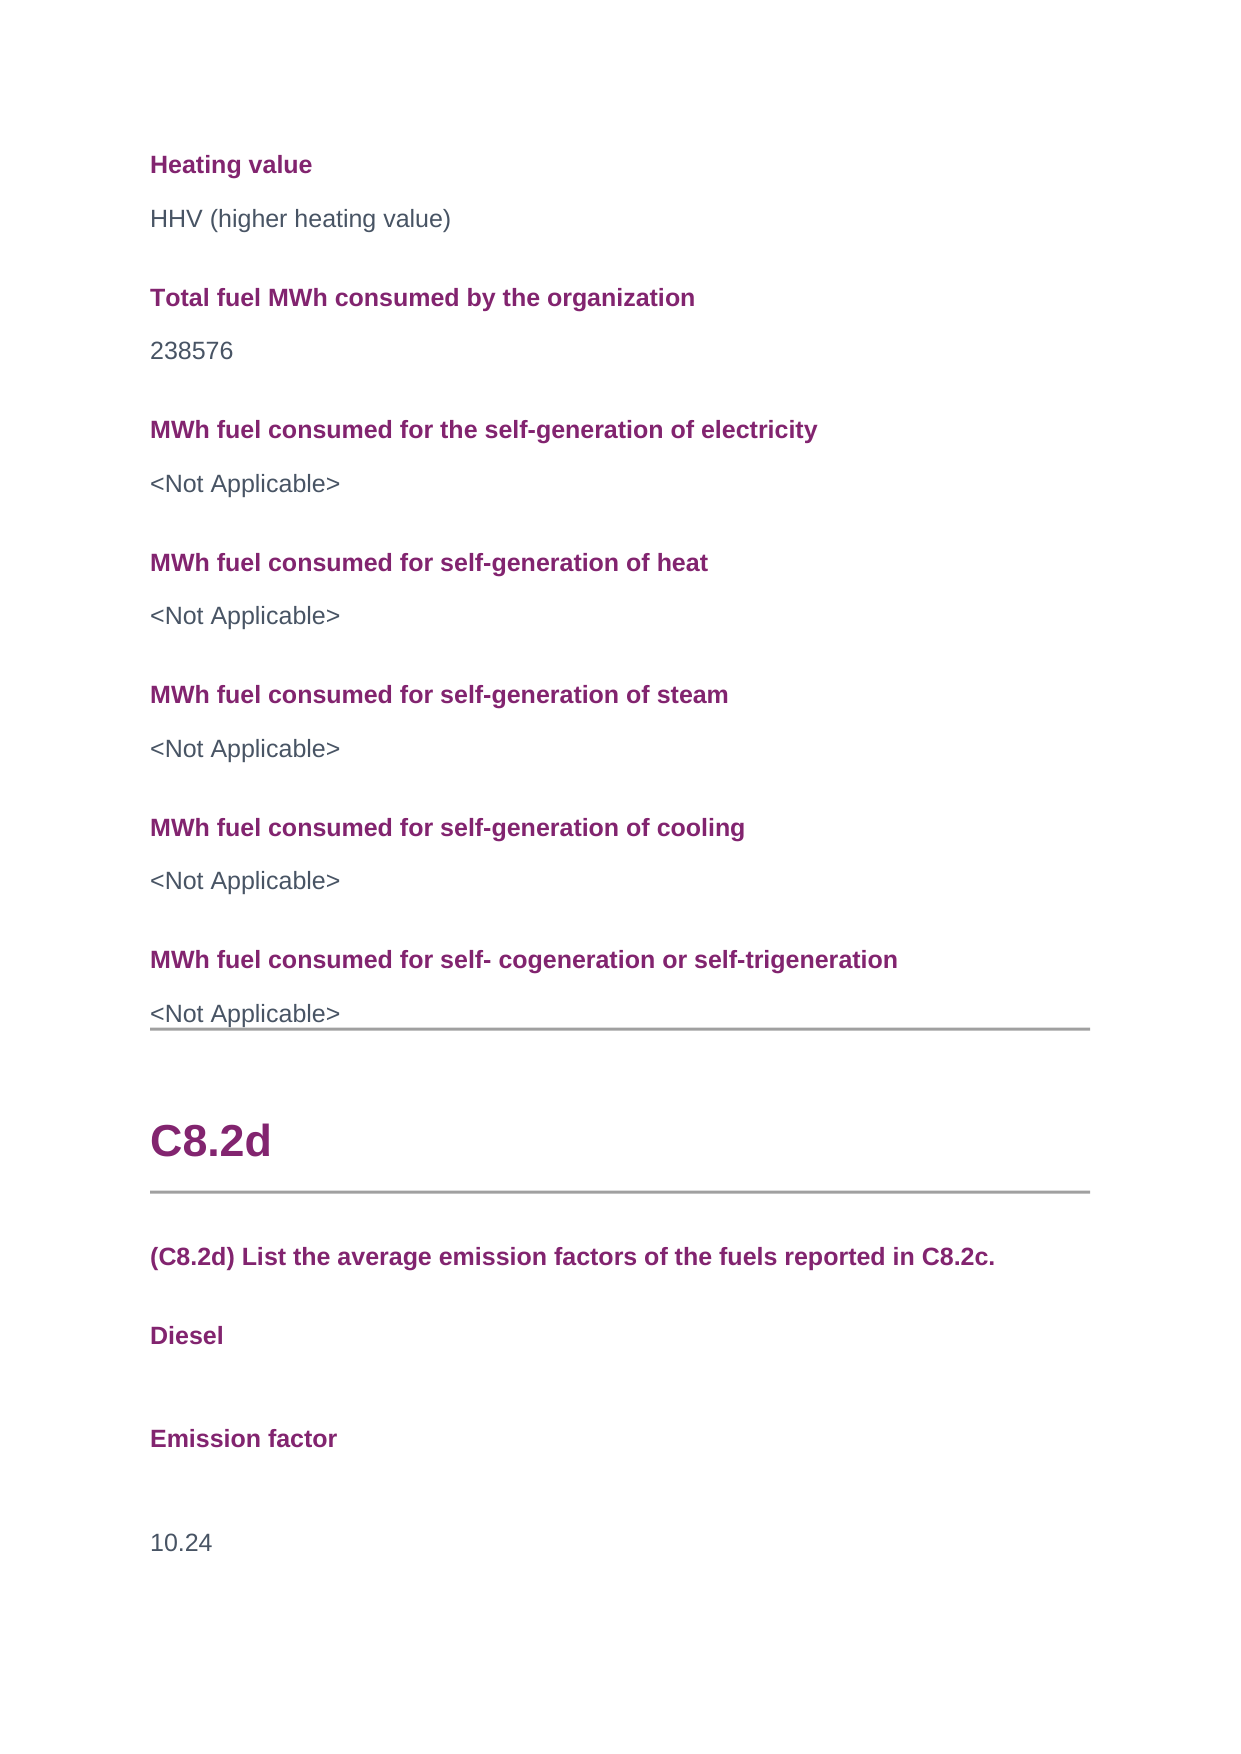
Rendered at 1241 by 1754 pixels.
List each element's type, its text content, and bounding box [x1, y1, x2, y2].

text <Not Applicable> [150, 601, 1090, 630]
subtitle Heating value [150, 150, 1090, 179]
subtitle MWh fuel consumed for self- cogeneration or self-trigeneration [150, 945, 1090, 974]
text <Not Applicable> [150, 999, 1090, 1027]
text 238576 [150, 336, 1090, 365]
text <Not Applicable> [150, 734, 1090, 762]
subtitle Total fuel MWh consumed by the organization [150, 282, 1090, 311]
subtitle MWh fuel consumed for self-generation of cooling [150, 812, 1090, 841]
subtitle Emission factor [150, 1424, 1090, 1453]
subtitle MWh fuel consumed for the self-generation of electricity [150, 415, 1090, 444]
subtitle C8.2d [150, 1058, 1090, 1166]
text 10.24 [150, 1528, 1090, 1557]
text <Not Applicable> [150, 469, 1090, 497]
text HHV (higher heating value) [150, 204, 1090, 232]
subtitle MWh fuel consumed for self-generation of heat [150, 547, 1090, 576]
subtitle Diesel [150, 1321, 1090, 1349]
text <Not Applicable> [150, 866, 1090, 895]
subtitle MWh fuel consumed for self-generation of steam [150, 680, 1090, 709]
subtitle (C8.2d) List the average emission factors of the fuels reported in C8.2c. [150, 1242, 1090, 1271]
